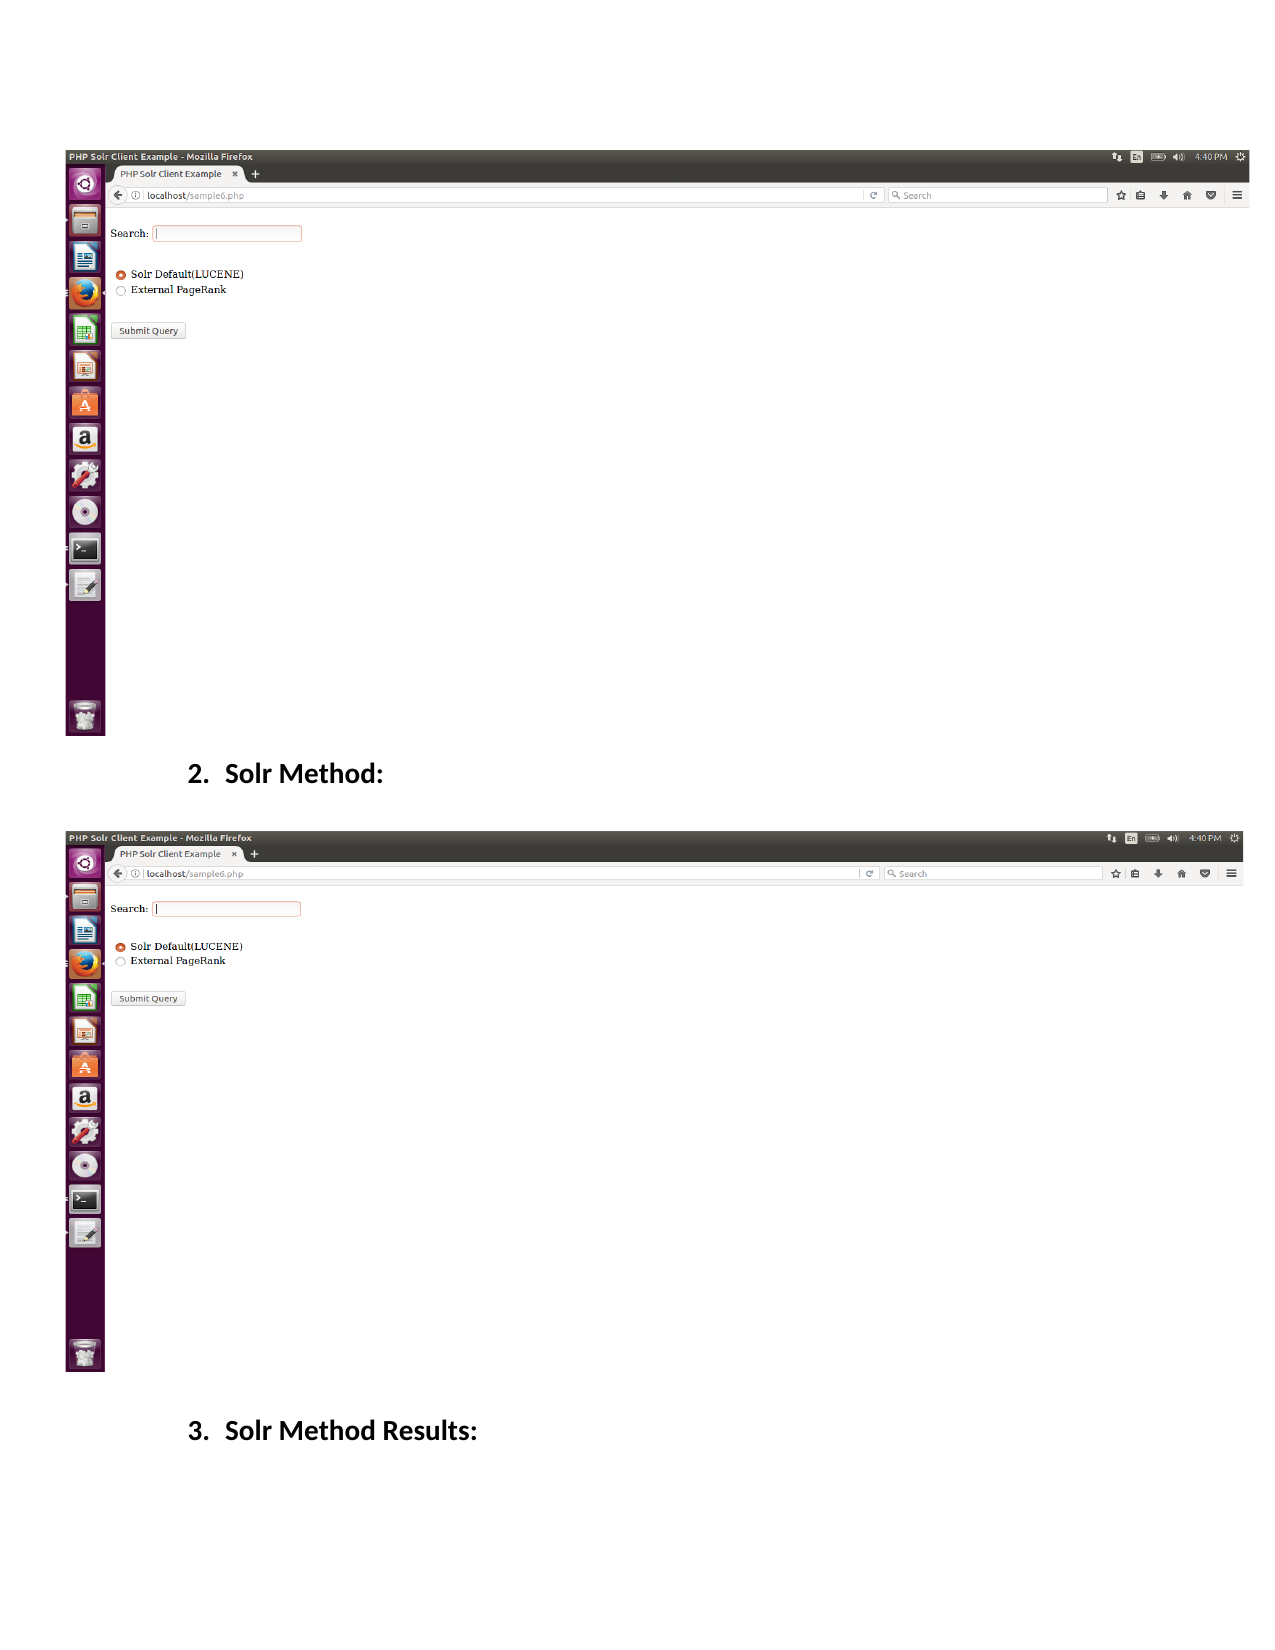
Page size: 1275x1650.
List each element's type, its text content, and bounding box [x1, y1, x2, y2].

picture [65, 831, 1244, 1372]
picture [65, 150, 1250, 736]
list Solr Method: [187, 755, 1125, 790]
list Solr Method Results: [187, 1412, 1125, 1448]
